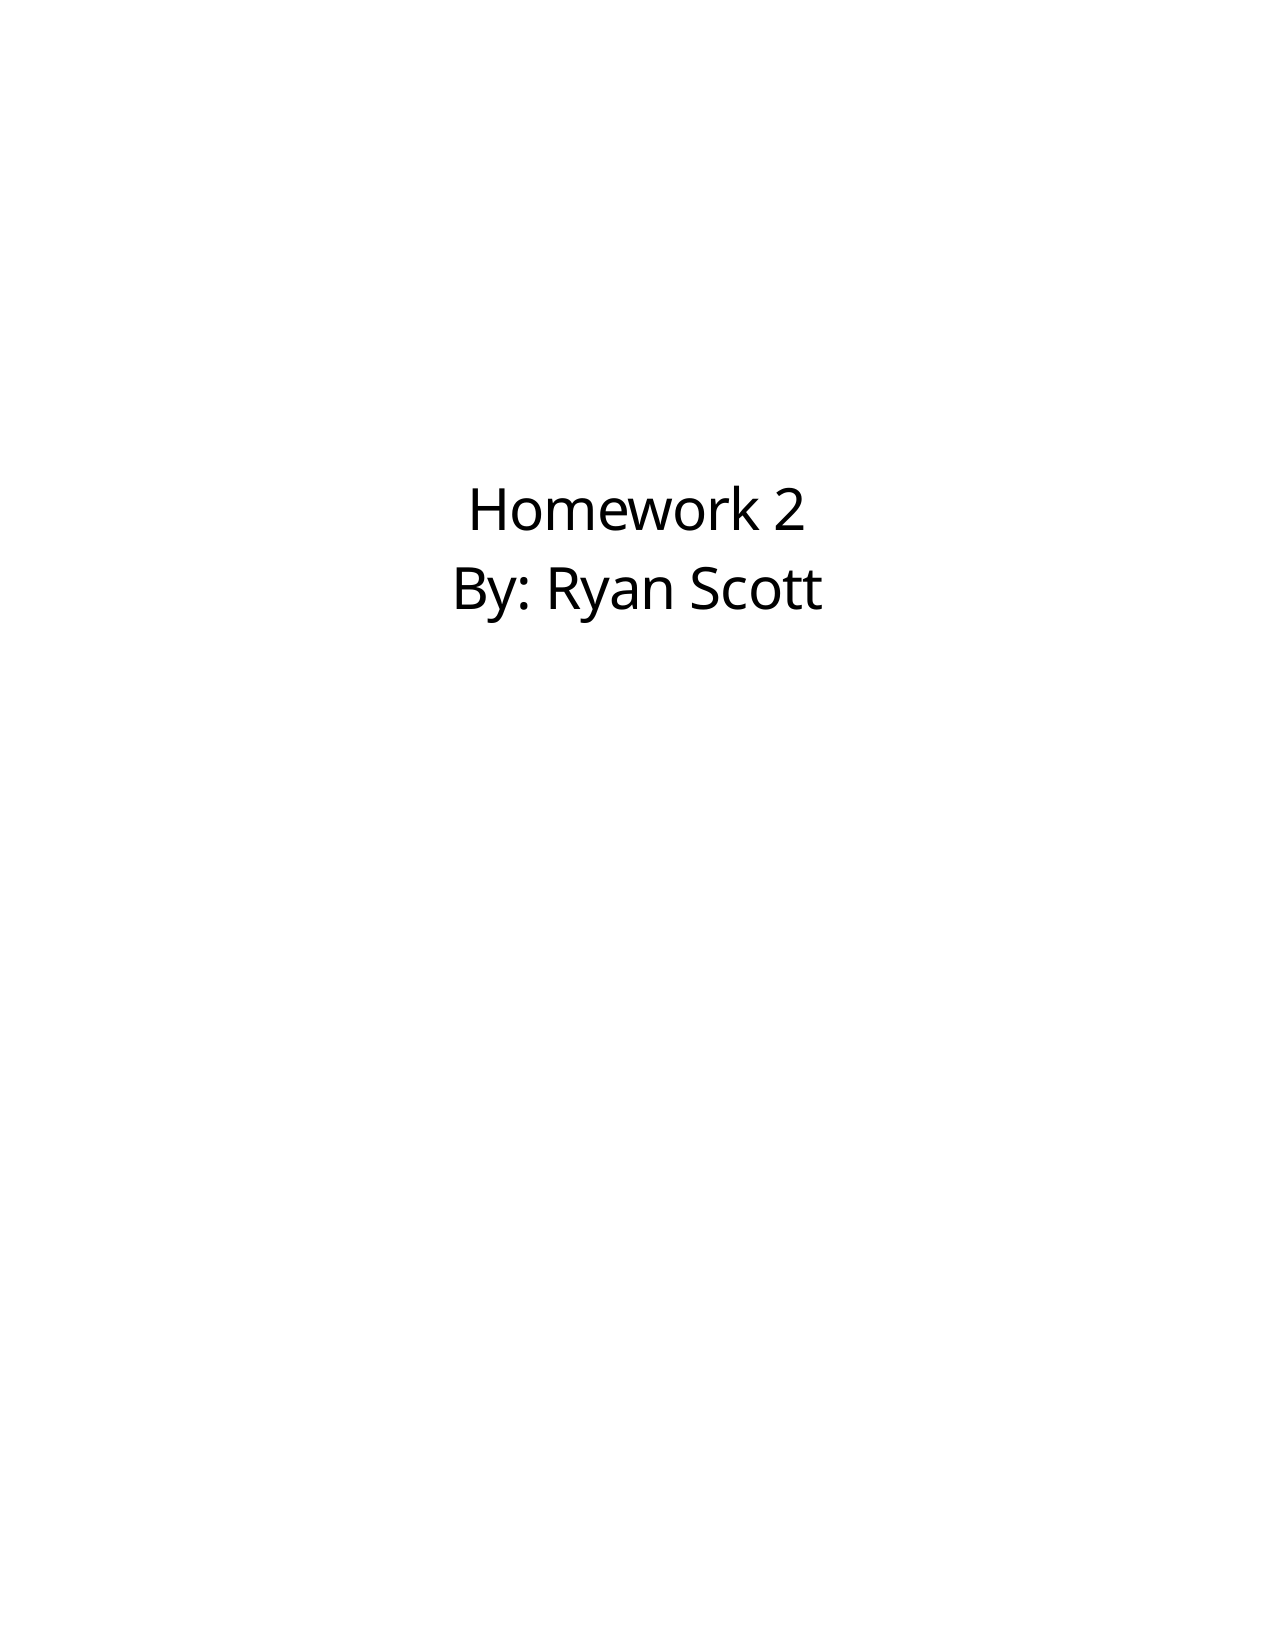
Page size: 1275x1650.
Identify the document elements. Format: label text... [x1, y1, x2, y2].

title By: Ryan Scott [150, 547, 1125, 627]
title Homework 2 [150, 468, 1125, 547]
